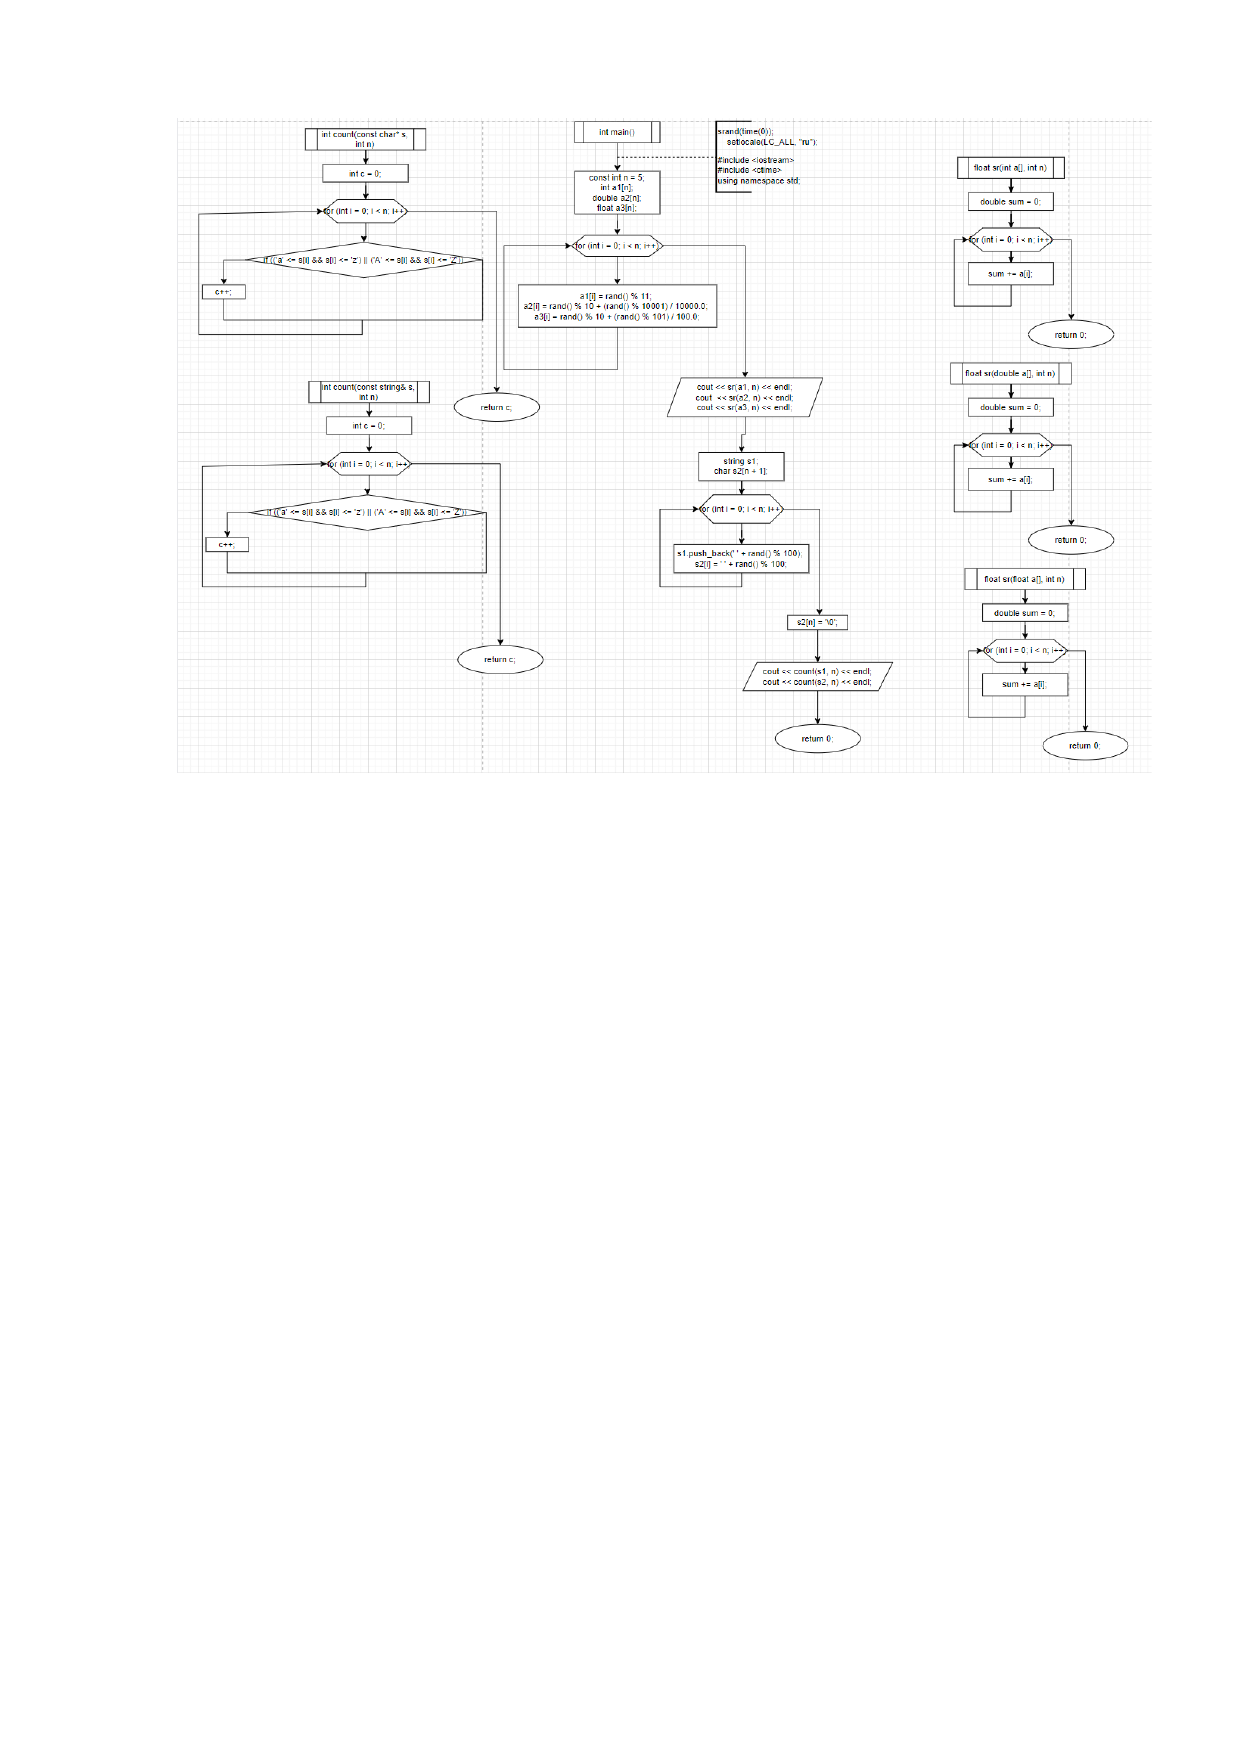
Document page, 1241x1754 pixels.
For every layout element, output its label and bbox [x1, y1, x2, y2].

picture [177, 118, 1152, 773]
